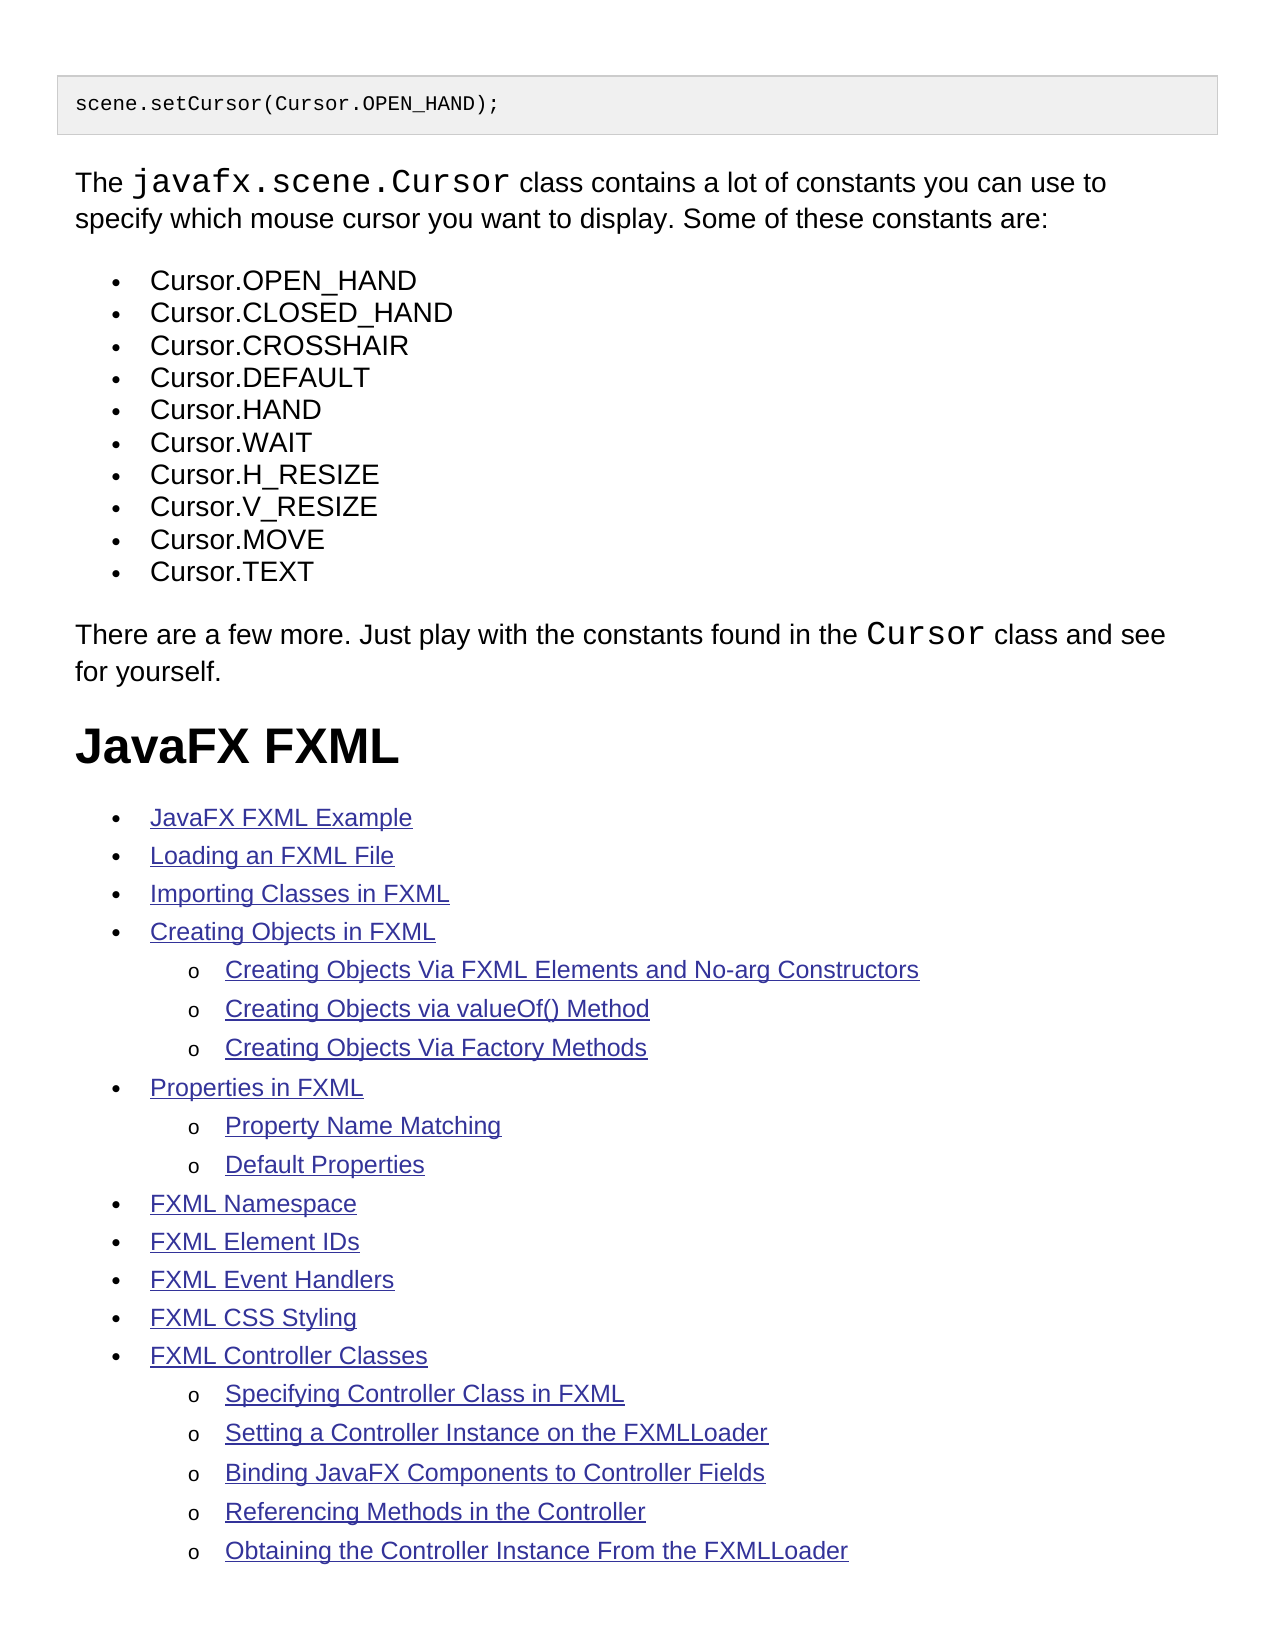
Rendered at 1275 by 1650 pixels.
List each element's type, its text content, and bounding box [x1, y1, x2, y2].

list Cursor.HAND [112, 393, 1200, 426]
list Cursor.WAIT [112, 426, 1200, 458]
list FXML Controller Classes [112, 1341, 1200, 1370]
list Setting a Controller Instance on the FXMLLoader [187, 1418, 1200, 1448]
list Loading an FXML File [112, 841, 1200, 870]
text There are a few more. Just play with the constants found in the Cursor class and see for yourself. [75, 617, 1200, 687]
list Creating Objects in FXML [112, 917, 1200, 946]
list Specifying Controller Class in FXML [187, 1379, 1200, 1409]
list Cursor.CROSSHAIR [112, 328, 1200, 361]
list Binding JavaFX Components to Controller Fields [187, 1457, 1200, 1487]
list Creating Objects via valueOf() Method [187, 994, 1200, 1024]
list Referencing Methods in the Controller [187, 1497, 1200, 1526]
list FXML CSS Styling [112, 1303, 1200, 1332]
list FXML Namespace [112, 1189, 1200, 1217]
list Cursor.H_RESIZE [112, 458, 1200, 490]
list Creating Objects Via Factory Methods [187, 1033, 1200, 1063]
list Obtaining the Controller Instance From the FXMLLoader [187, 1536, 1200, 1565]
list FXML Event Handlers [112, 1265, 1200, 1294]
list Properties in FXML [112, 1072, 1200, 1101]
list Cursor.DEFAULT [112, 361, 1200, 393]
list Cursor.MOVE [112, 523, 1200, 555]
list Cursor.OPEN_HAND [112, 264, 1200, 296]
list Cursor.TEXT [112, 555, 1200, 588]
list Cursor.V_RESIZE [112, 490, 1200, 523]
list FXML Element IDs [112, 1227, 1200, 1256]
text The javafx.scene.Cursor class contains a lot of constants you can use to specify which mouse cursor you want to display. Some of these constants are: [75, 164, 1200, 234]
list Importing Classes in FXML [112, 879, 1200, 908]
list JavaFX FXML Example [112, 803, 1200, 832]
list Cursor.CLOSED_HAND [112, 296, 1200, 328]
text scene.setCursor(Cursor.OPEN_HAND); [58, 77, 1217, 134]
text JavaFX FXML [75, 716, 1200, 774]
list Property Name Matching [187, 1111, 1200, 1140]
list Creating Objects Via FXML Elements and No-arg Constructors [187, 955, 1200, 985]
list Default Properties [187, 1150, 1200, 1179]
